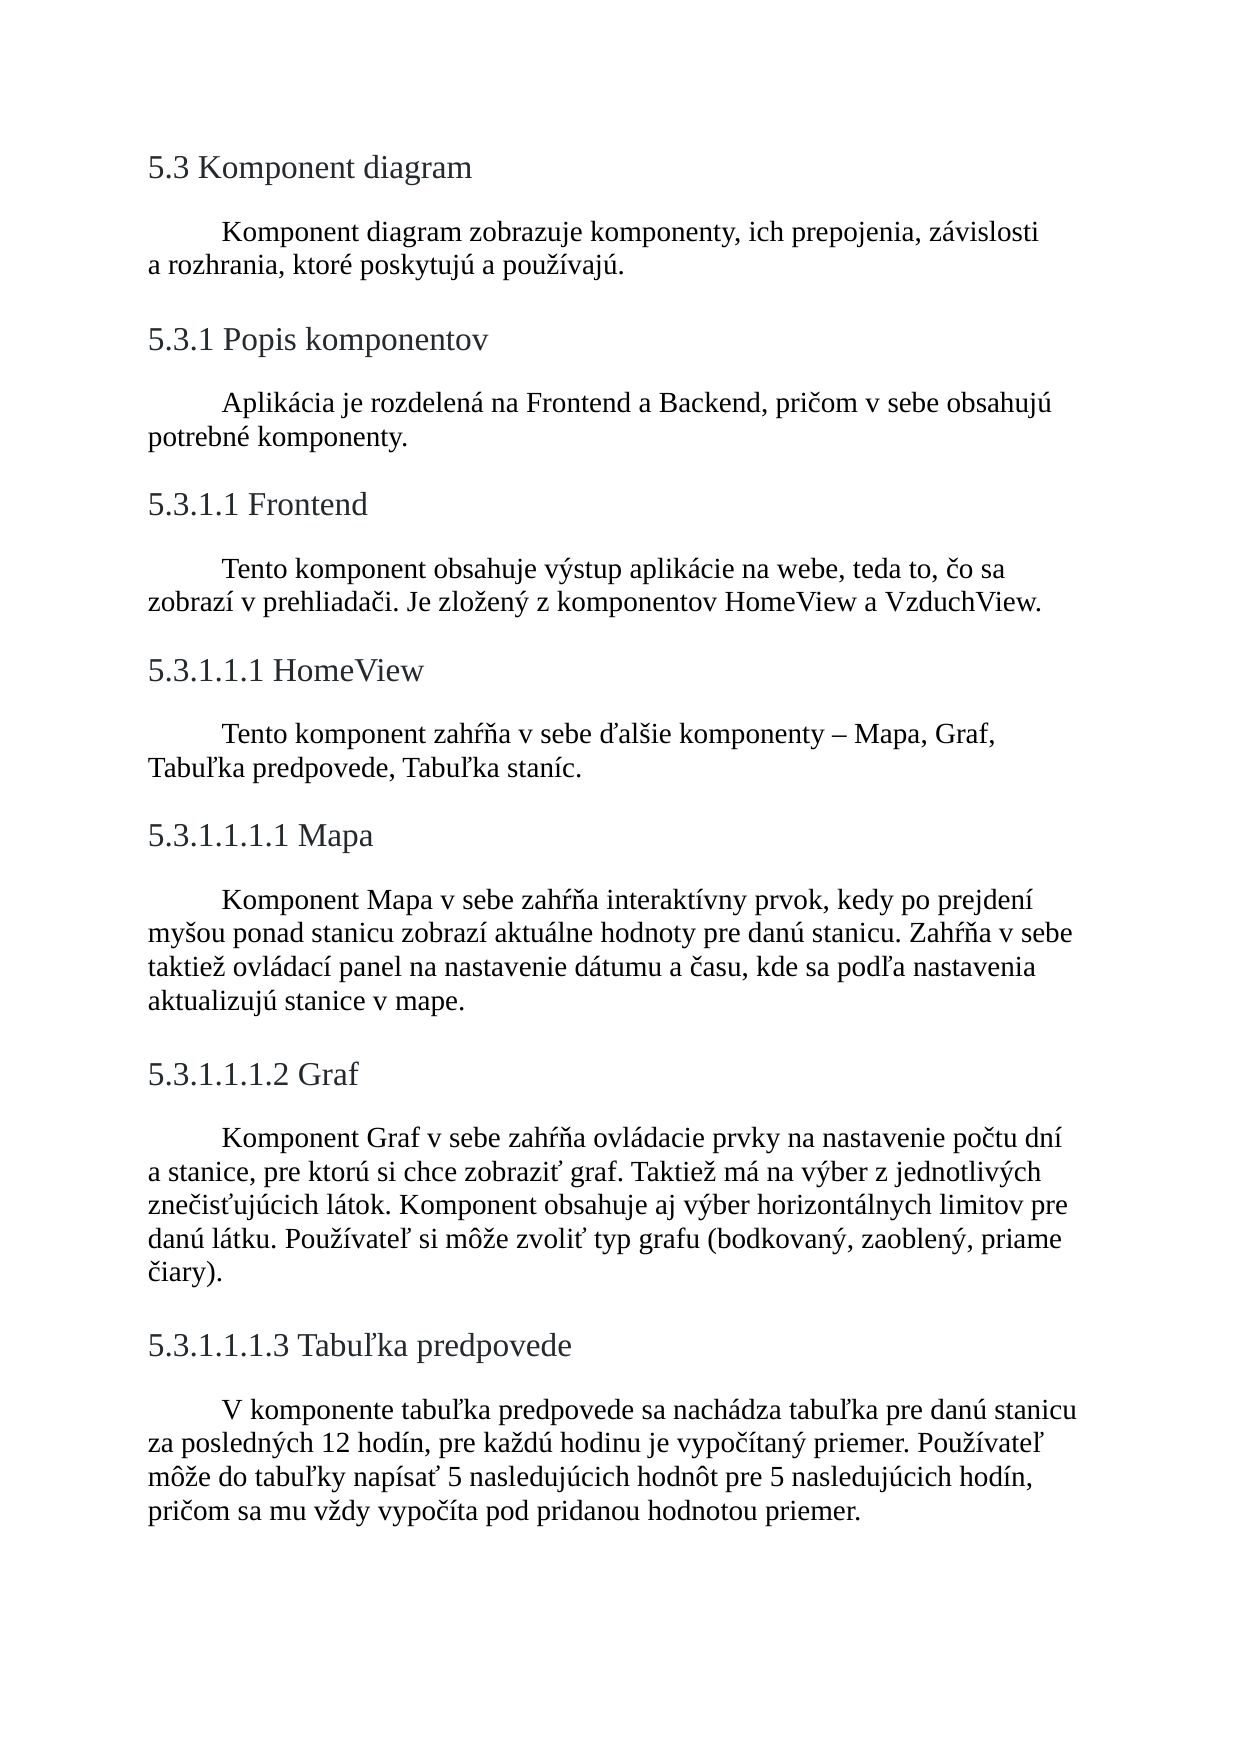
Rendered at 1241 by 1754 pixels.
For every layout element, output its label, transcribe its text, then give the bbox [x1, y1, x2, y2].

subtitle 5.3 Komponent diagram [148, 148, 1093, 186]
text Tento komponent zahŕňa v sebe ďalšie komponenty – Mapa, Graf, Tabuľka predpovede, Tabuľka staníc. [148, 716, 1093, 783]
text Komponent diagram zobrazuje komponenty, ich prepojenia, závislosti a rozhrania, ktoré poskytujú a používajú. [148, 214, 1093, 281]
subtitle 5.3.1 Popis komponentov [148, 319, 1093, 357]
text Aplikácia je rozdelená na Frontend a Backend, pričom v sebe obsahujú potrebné komponenty. [148, 385, 1093, 452]
subtitle 5.3.1.1.1.2 Graf [148, 1054, 1093, 1092]
subtitle 5.3.1.1.1.1 Mapa [148, 816, 1093, 854]
text Komponent Mapa v sebe zahŕňa interaktívny prvok, kedy po prejdení myšou ponad stanicu zobrazí aktuálne hodnoty pre danú stanicu. Zahŕňa v sebe taktiež ovládací panel na nastavenie dátumu a času, kde sa podľa nastavenia aktualizujú stanice v mape. [148, 882, 1093, 1016]
text Komponent Graf v sebe zahŕňa ovládacie prvky na nastavenie počtu dní a stanice, pre ktorú si chce zobraziť graf. Taktiež má na výber z jednotlivých znečisťujúcich látok. Komponent obsahuje aj výber horizontálnych limitov pre danú látku. Používateľ si môže zvoliť typ grafu (bodkovaný, zaoblený, priame čiary). [148, 1120, 1093, 1288]
subtitle 5.3.1.1 Frontend [148, 484, 1093, 523]
subtitle 5.3.1.1.1.3 Tabuľka predpovede [148, 1326, 1093, 1364]
text V komponente tabuľka predpovede sa nachádza tabuľka pre danú stanicu za posledných 12 hodín, pre každú hodinu je vypočítaný priemer. Používateľ môže do tabuľky napísať 5 nasledujúcich hodnôt pre 5 nasledujúcich hodín, pričom sa mu vždy vypočíta pod pridanou hodnotou priemer. [148, 1392, 1093, 1526]
text Tento komponent obsahuje výstup aplikácie na webe, teda to, čo sa zobrazí v prehliadači. Je zložený z komponentov HomeView a VzduchView. [148, 551, 1093, 618]
subtitle 5.3.1.1.1 HomeView [148, 650, 1093, 688]
